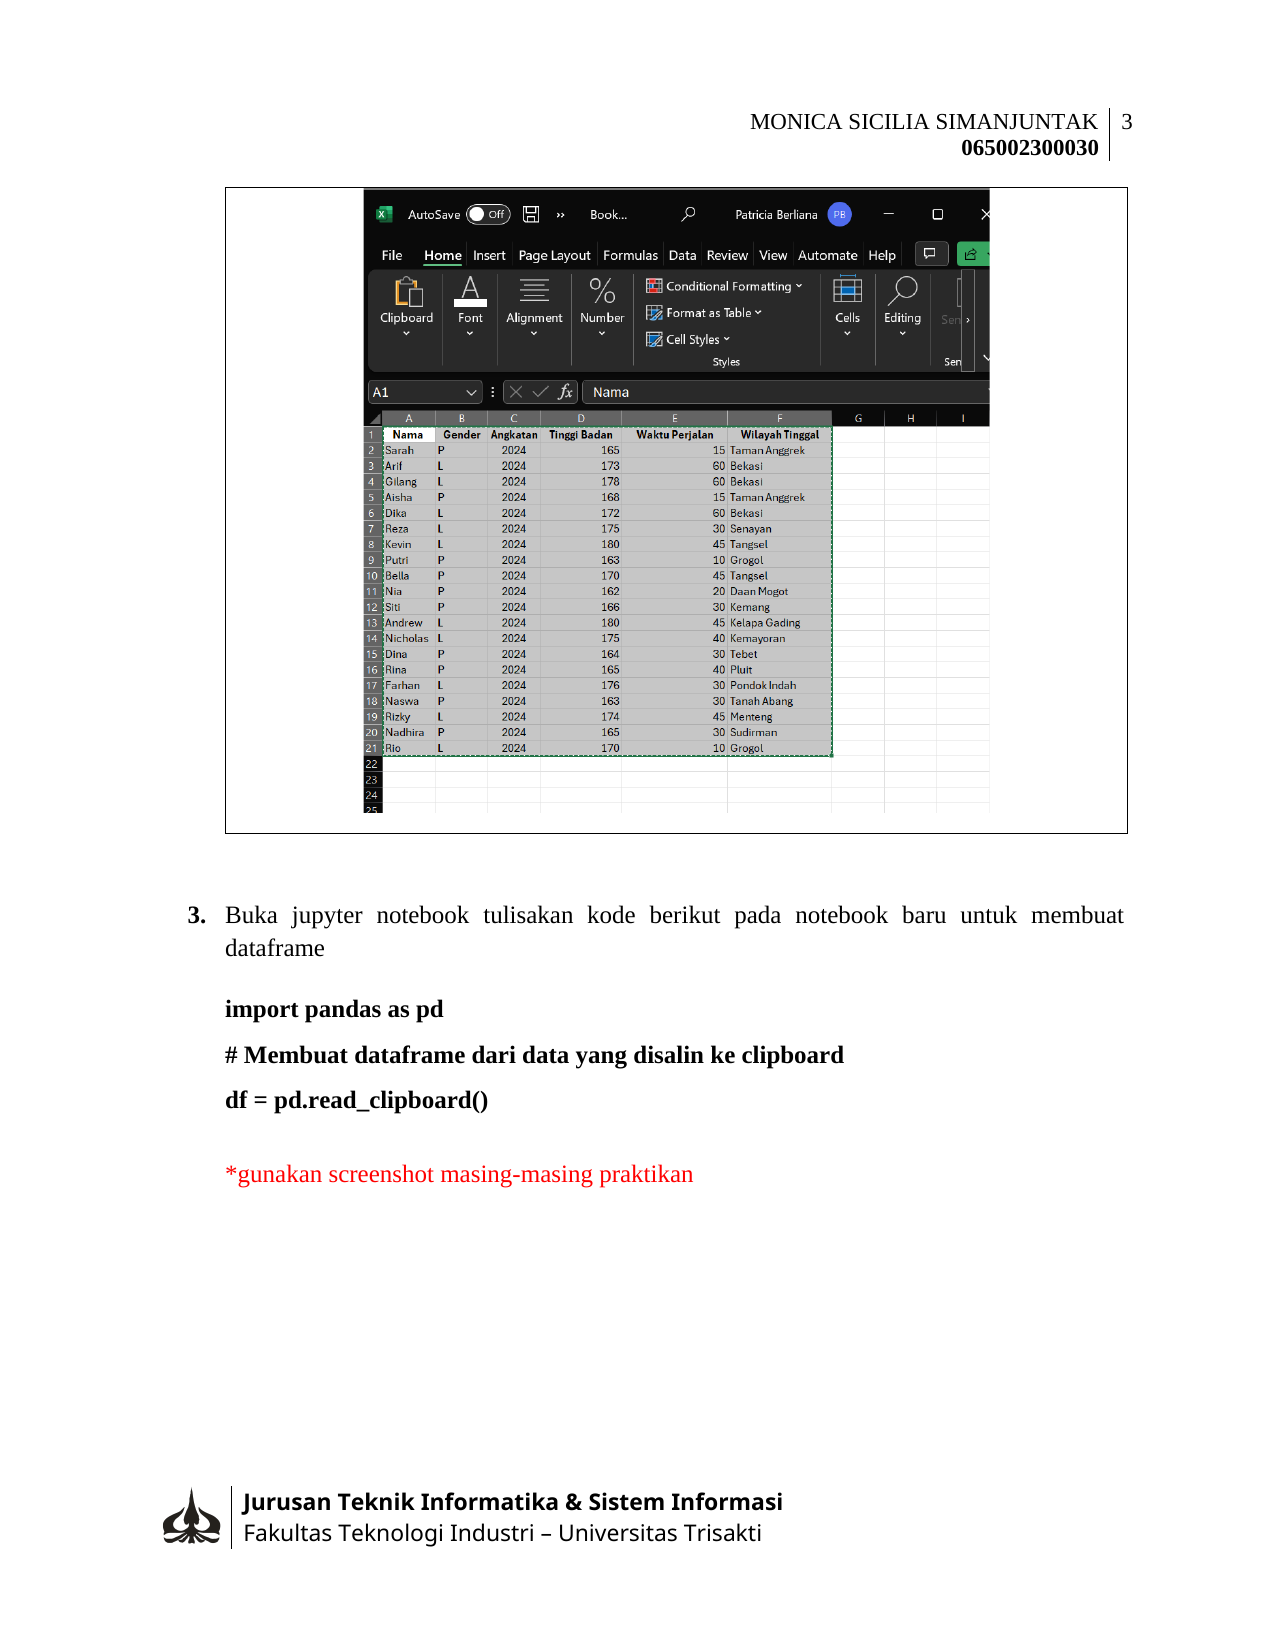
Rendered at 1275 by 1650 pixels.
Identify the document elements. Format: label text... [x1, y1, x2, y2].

picture [162, 1486, 221, 1544]
list import pandas as pd [225, 966, 1125, 1023]
table_header [226, 188, 1127, 833]
text *gunakan screenshot masing-masing praktikan [225, 1131, 1125, 1188]
text df = pd.read_clipboard() [225, 1085, 1125, 1114]
list Buka jupyter notebook tulisakan kode berikut pada notebook baru untuk membuat dataframe [187, 900, 1125, 962]
picture [363, 188, 990, 813]
text # Membuat dataframe dari data yang disalin ke clipboard [225, 1040, 1125, 1069]
